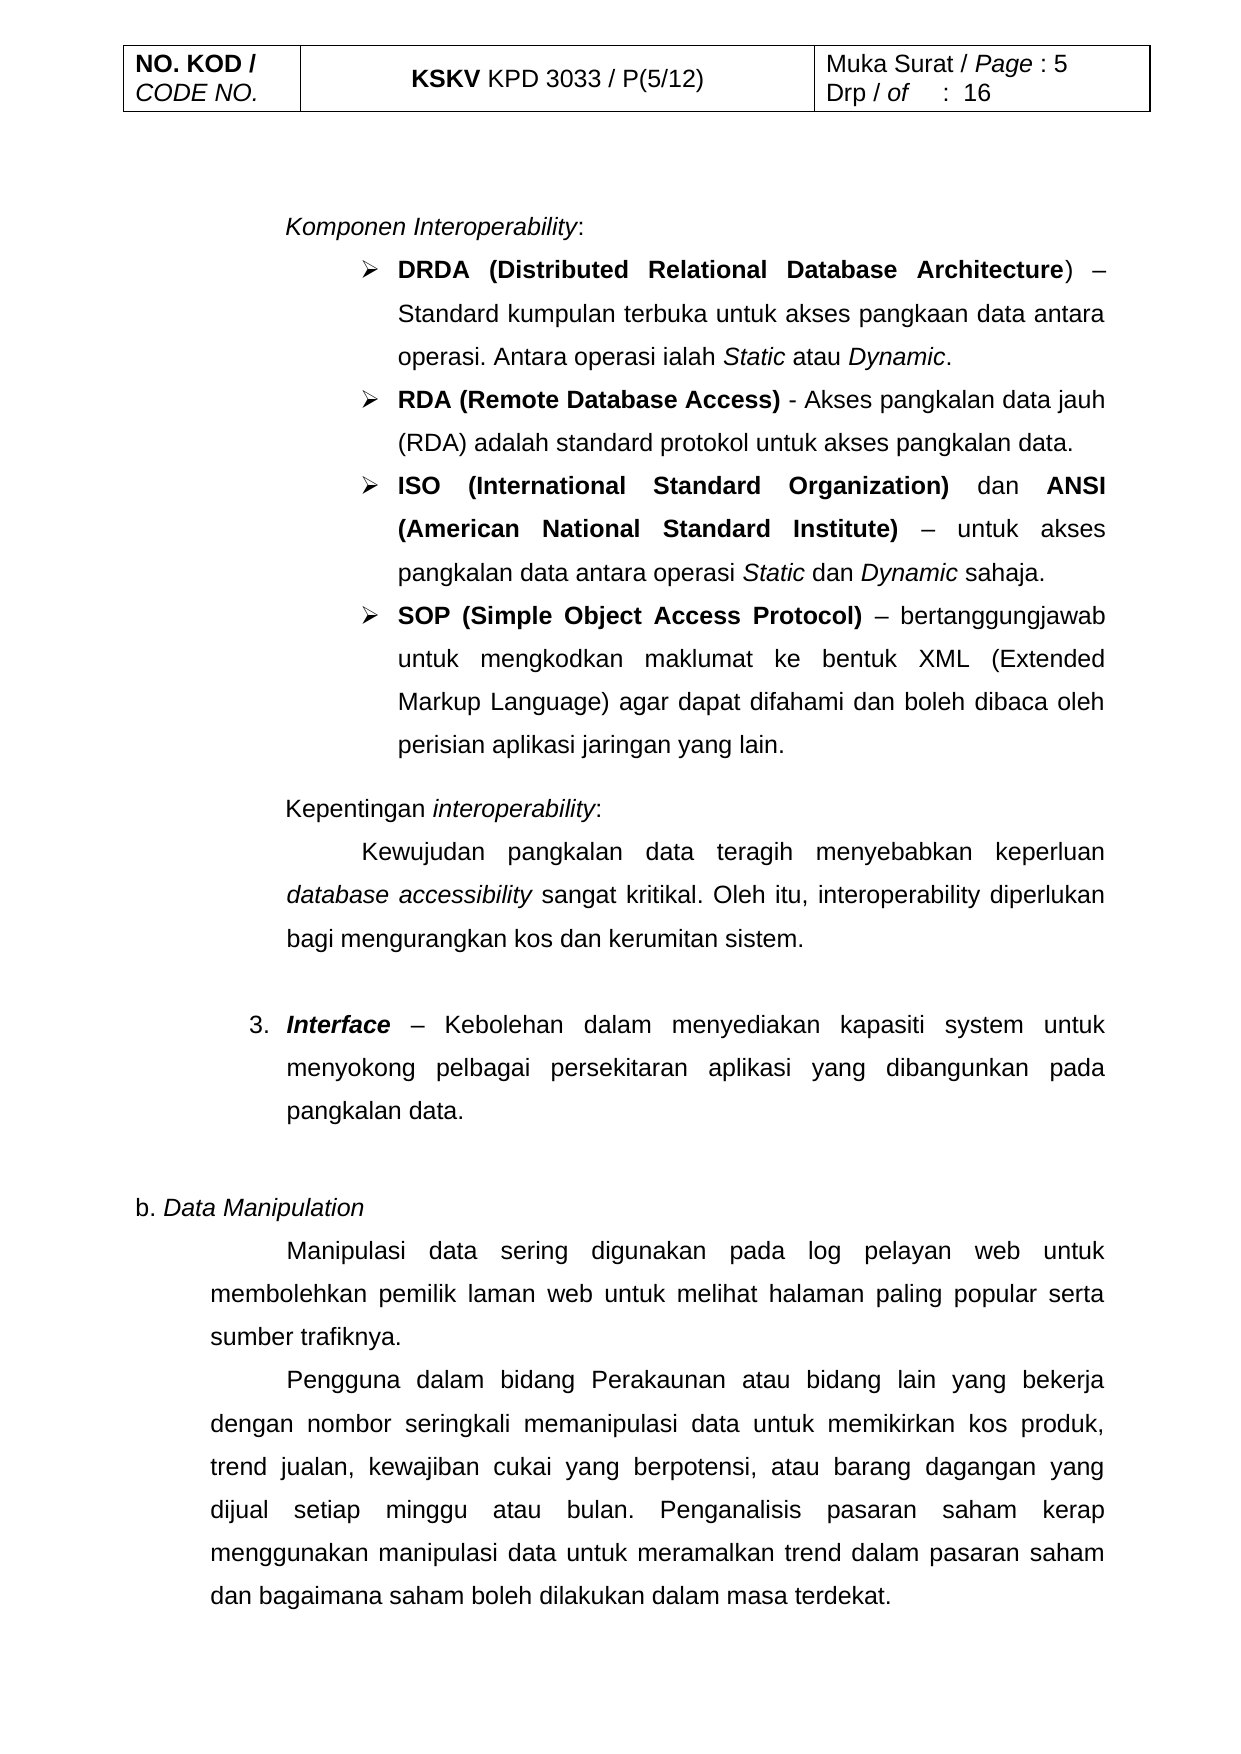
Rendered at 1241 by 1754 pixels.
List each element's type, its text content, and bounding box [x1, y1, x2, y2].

list SOP (Simple Object Access Protocol) – bertanggungjawab untuk mengkodkan maklumat ke bentuk XML (Extended Markup Language) agar dapat difahami dan boleh dibaca oleh perisian aplikasi jaringan yang lain. [360, 601, 1106, 759]
text Pengguna dalam bidang Perakaunan atau bidang lain yang bekerja dengan nombor seringkali memanipulasi data untuk memikirkan kos produk, trend jualan, kewajiban cukai yang berpotensi, atau barang dagangan yang dijual setiap minggu atau bulan. Penganalisis pasaran saham kerap menggunakan manipulasi data untuk meramalkan trend dalam pasaran saham dan bagaimana saham boleh dilakukan dalam masa terdekat. [210, 1366, 1106, 1610]
text Komponen Interoperability: [210, 212, 1106, 241]
list RDA (Remote Database Access) - Akses pangkalan data jauh (RDA) adalah standard protokol untuk akses pangkalan data. [360, 385, 1106, 457]
text b. Data Manipulation [135, 1193, 1106, 1222]
list ISO (International Standard Organization) dan ANSI (American National Standard Institute) – untuk akses pangkalan data antara operasi Static dan Dynamic sahaja. [360, 471, 1106, 586]
text Manipulasi data sering digunakan pada log pelayan web untuk membolehkan pemilik laman web untuk melihat halaman paling popular serta sumber trafiknya. [210, 1236, 1106, 1351]
text Kepentingan interoperability: [210, 794, 1106, 823]
list DRDA (Distributed Relational Database Architecture) – Standard kumpulan terbuka untuk akses pangkaan data antara operasi. Antara operasi ialah Static atau Dynamic. [360, 255, 1106, 371]
text Kewujudan pangkalan data teragih menyebabkan keperluan database accessibility sangat kritikal. Oleh itu, interoperability diperlukan bagi mengurangkan kos dan kerumitan sistem. [286, 837, 1106, 952]
list Interface – Kebolehan dalam menyediakan kapasiti system untuk menyokong pelbagai persekitaran aplikasi yang dibangunkan pada pangkalan data. [249, 1010, 1106, 1125]
